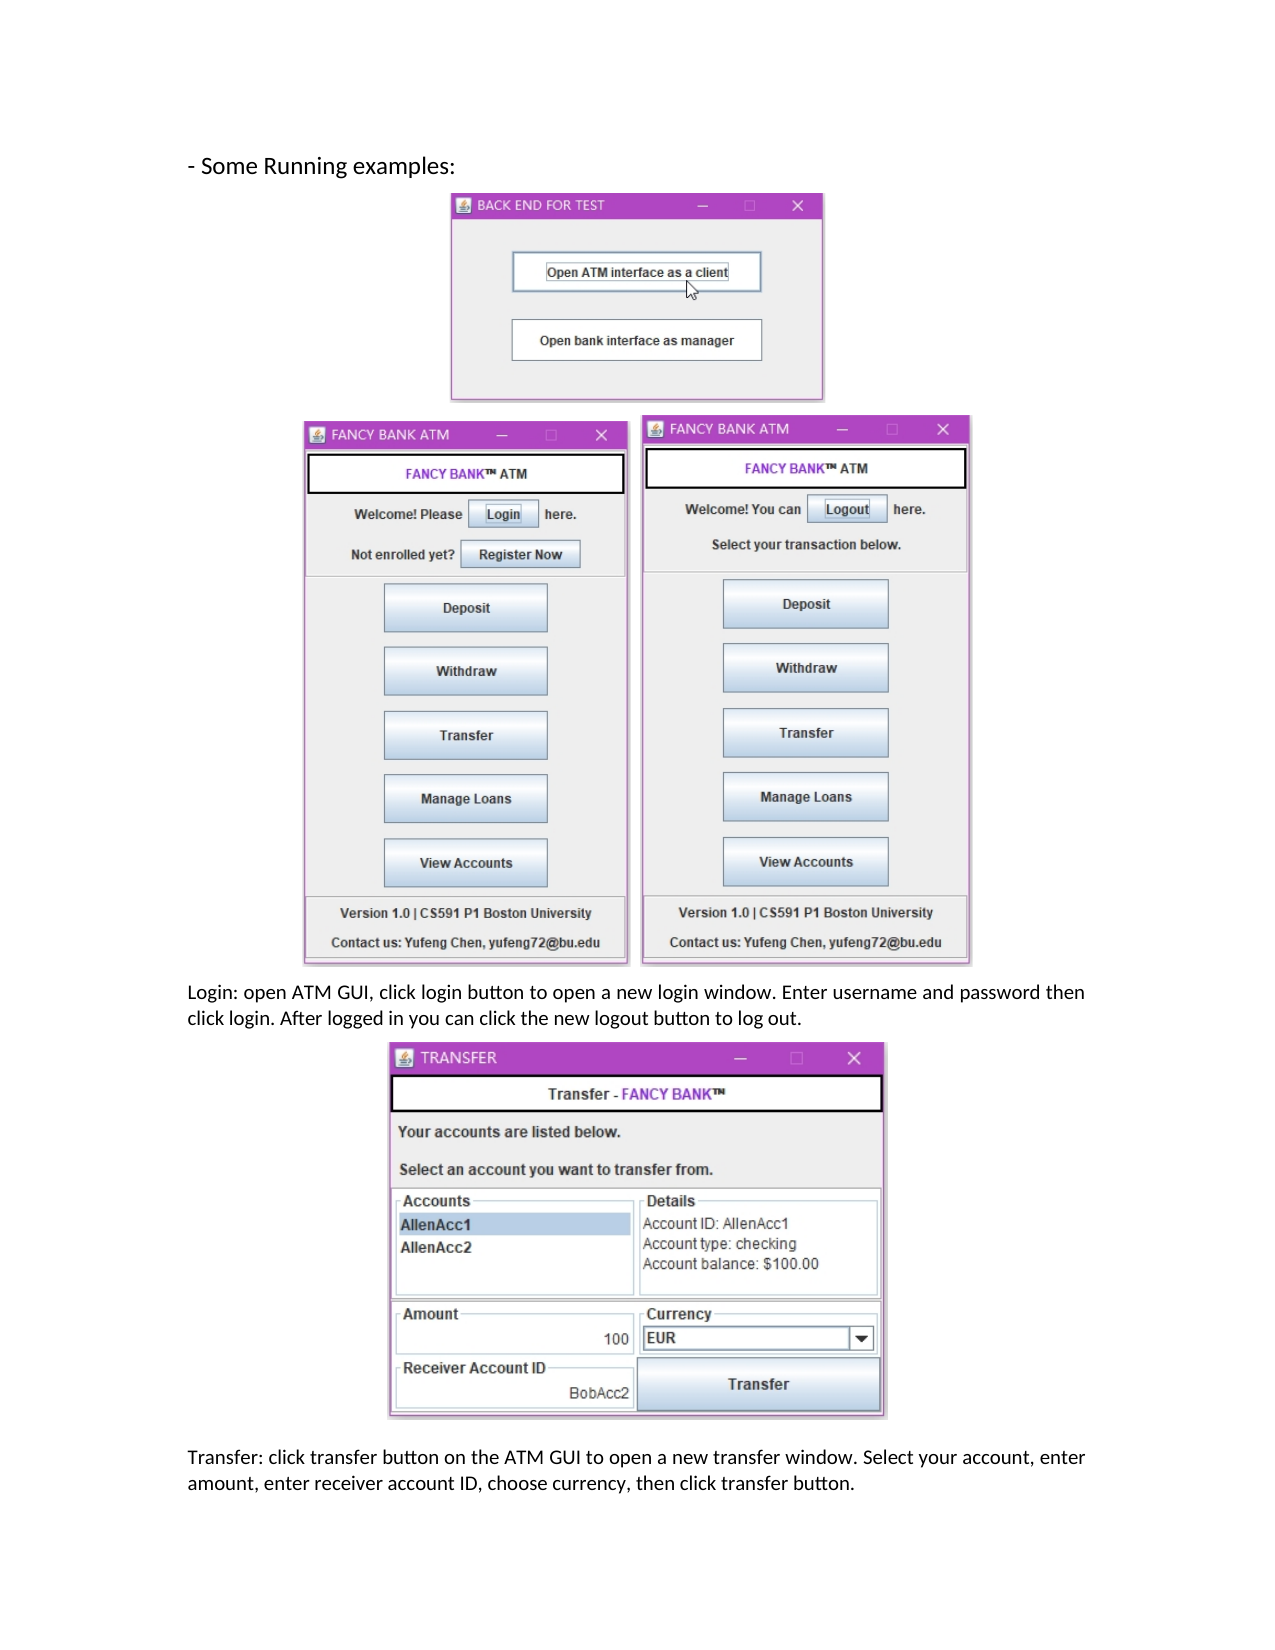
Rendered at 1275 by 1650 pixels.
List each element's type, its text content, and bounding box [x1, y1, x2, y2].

picture [449, 193, 826, 403]
text Transfer: click transfer button on the ATM GUI to open a new transfer window. Select your account, enter amount, enter receiver account ID, choose currency, then click transfer button. [187, 1444, 1087, 1495]
picture [387, 1042, 888, 1420]
picture [640, 415, 973, 967]
picture [302, 421, 631, 967]
text Login: open ATM GUI, click login button to open a new login window. Enter username and password then click login. After logged in you can click the new logout button to log out. [187, 979, 1087, 1030]
text - Some Running examples: [187, 150, 1087, 181]
